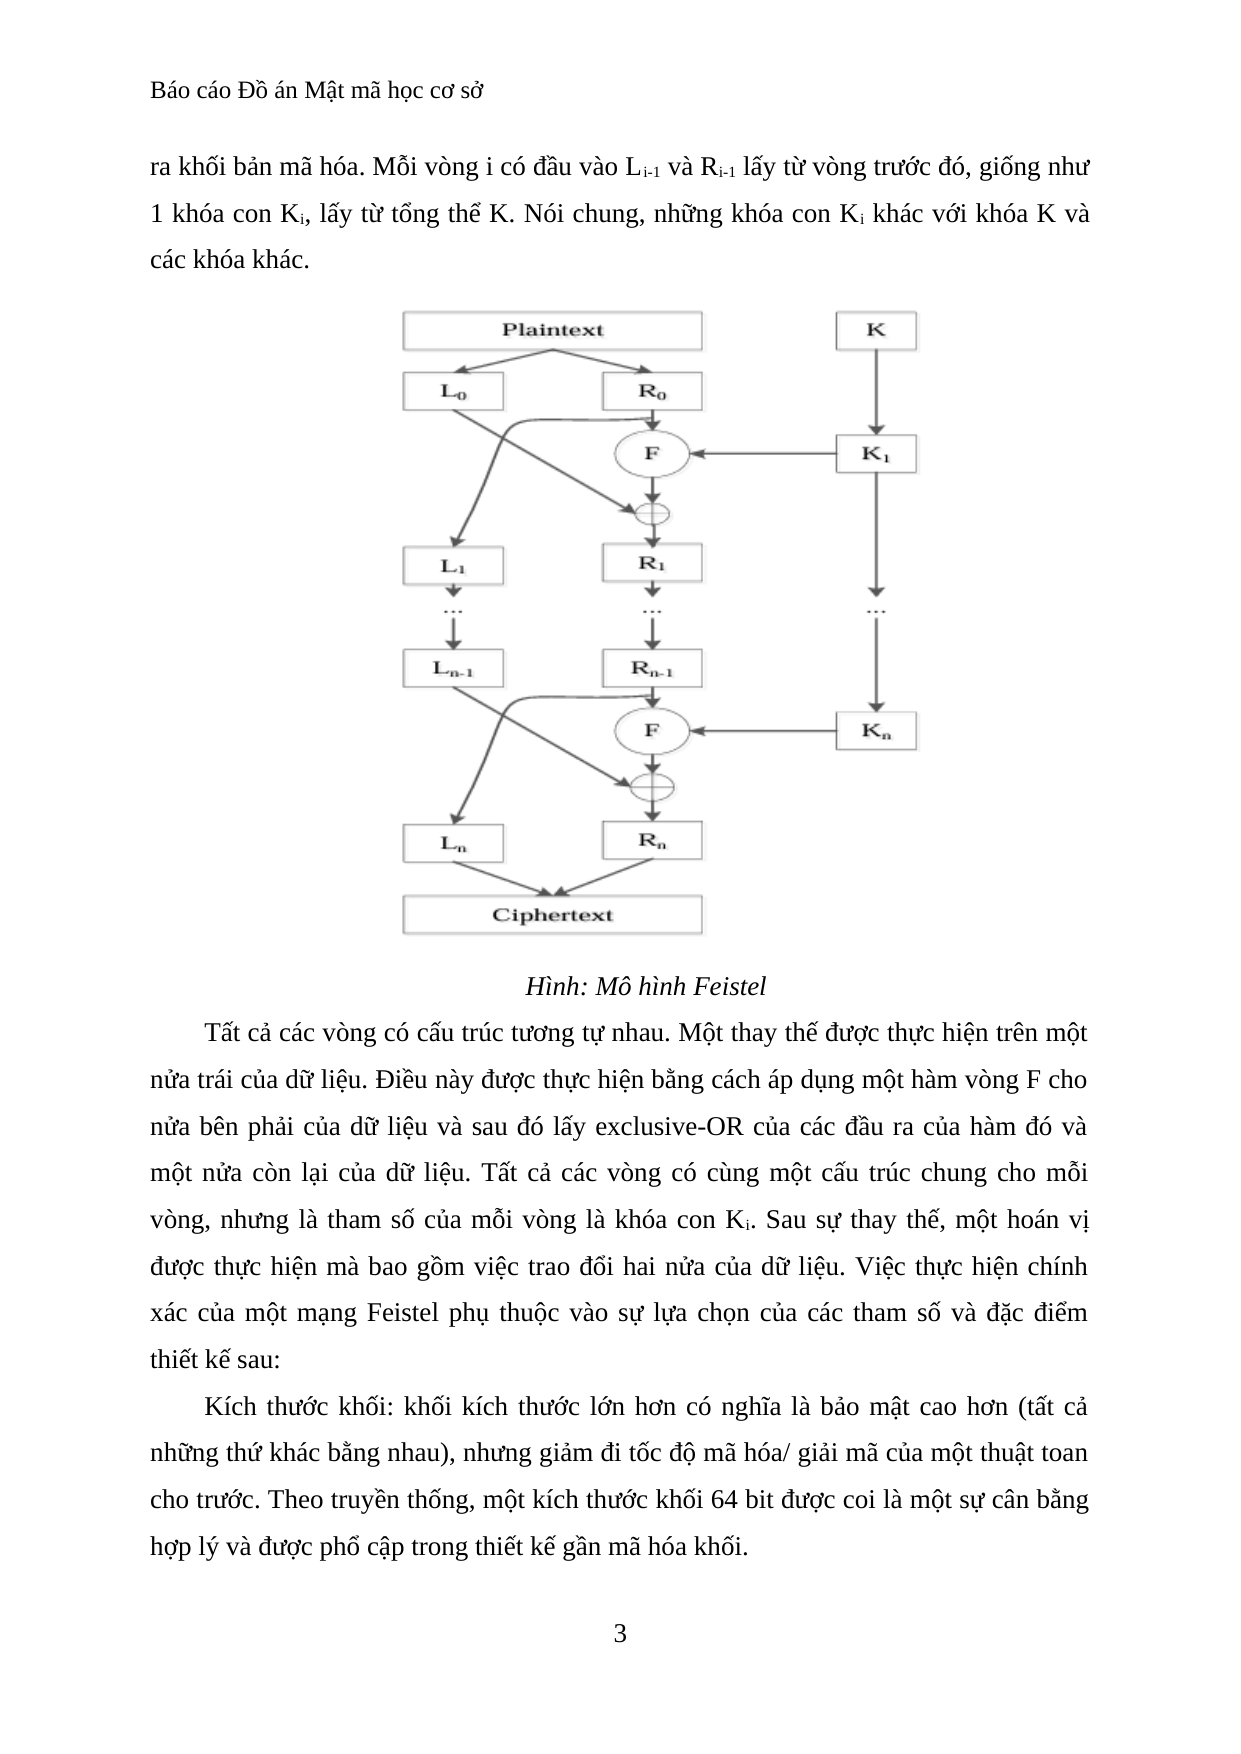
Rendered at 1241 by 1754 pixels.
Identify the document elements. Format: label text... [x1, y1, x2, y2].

text Tất cả các vòng có cấu trúc tương tự nhau. Một thay thế được thực hiện trên một nửa trái của dữ liệu. Điều này được thực hiện bằng cách áp dụng một hàm vòng F cho nửa bên phải của dữ liệu và sau đó lấy exclusive-OR của các đầu ra của hàm đó và một nửa còn lại của dữ liệu. Tất cả các vòng có cùng một cấu trúc chung cho mỗi vòng, nhưng là tham số của mỗi vòng là khóa con Ki. Sau sự thay thế, một hoán vị được thực hiện mà bao gồm việc trao đổi hai nửa của dữ liệu. Việc thực hiện chính xác của một mạng Feistel phụ thuộc vào sự lựa chọn của các tham số và đặc điểm thiết kế sau: [150, 1016, 1090, 1374]
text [150, 150, 1090, 274]
text Kích thước khối: khối kích thước lớn hơn có nghĩa là bảo mật cao hơn (tất cả những thứ khác bằng nhau), nhưng giảm đi tốc độ mã hóa/ giải mã của một thuật toan cho trước. Theo truyền thống, một kích thước khối 64 bit được coi là một sự cân bằng hợp lý và được phổ cập trong thiết kế gần mã hóa khối. [150, 1389, 1090, 1561]
picture [337, 290, 958, 954]
text Hình: Mô hình Feistel [150, 969, 1090, 1001]
